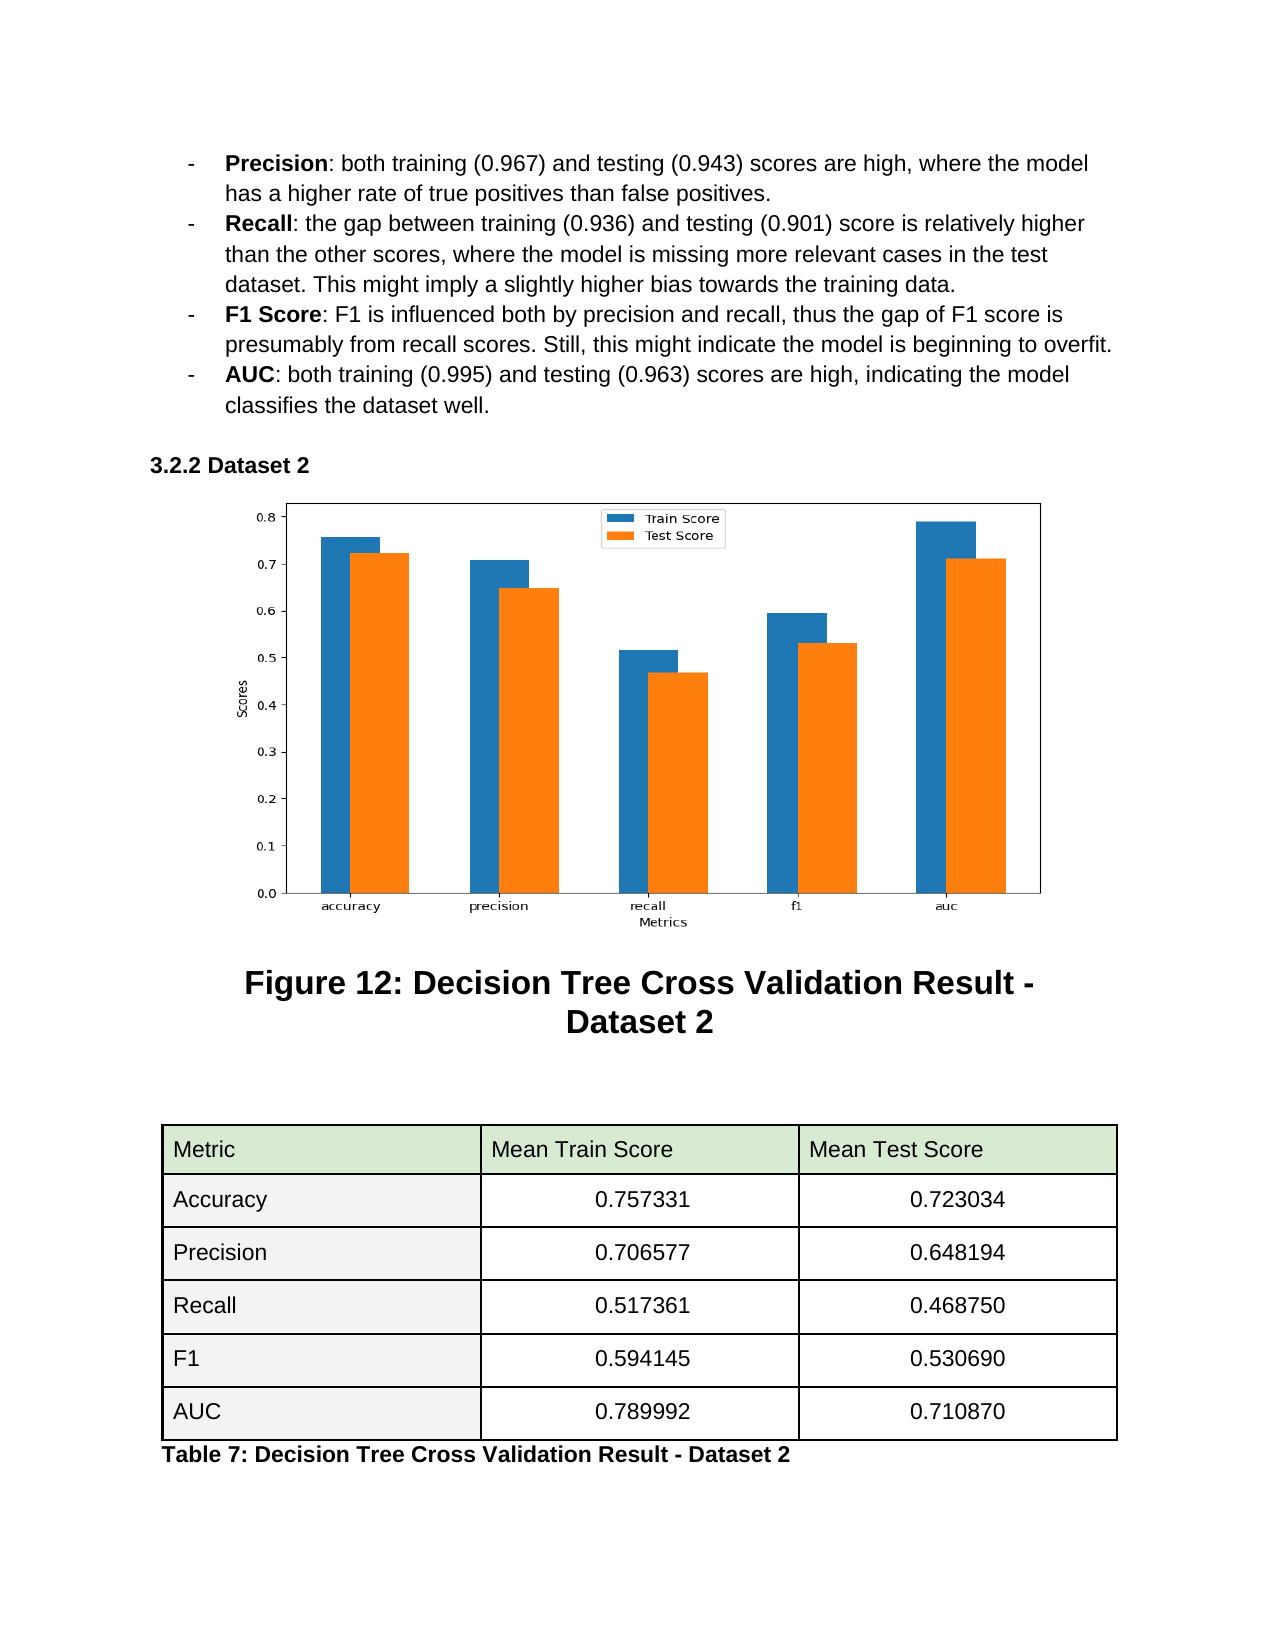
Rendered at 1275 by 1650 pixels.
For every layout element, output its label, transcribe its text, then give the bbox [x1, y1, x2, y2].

subtitle 3.2.2 Dataset 2 [150, 452, 1125, 478]
picture [226, 494, 1049, 937]
list AUC: both training (0.995) and testing (0.963) scores are high, indicating the model classifies the dataset well. [187, 361, 1125, 418]
list F1 Score: F1 is influenced both by precision and recall, thus the gap of F1 score is presumably from recall scores. Still, this might indicate the model is beginning to overfit. [187, 301, 1125, 358]
list Recall: the gap between training (0.936) and testing (0.901) score is relatively higher than the other scores, where the model is missing more relevant cases in the test dataset. This might imply a slightly higher bias towards the training data. [187, 210, 1125, 297]
list Precision: both training (0.967) and testing (0.943) scores are high, where the model has a higher rate of true positives than false positives. [187, 150, 1125, 207]
table_cell Table 7: Decision Tree Cross Validation Result - Dataset 2 [152, 1083, 1125, 1481]
table_header [152, 484, 1125, 1081]
